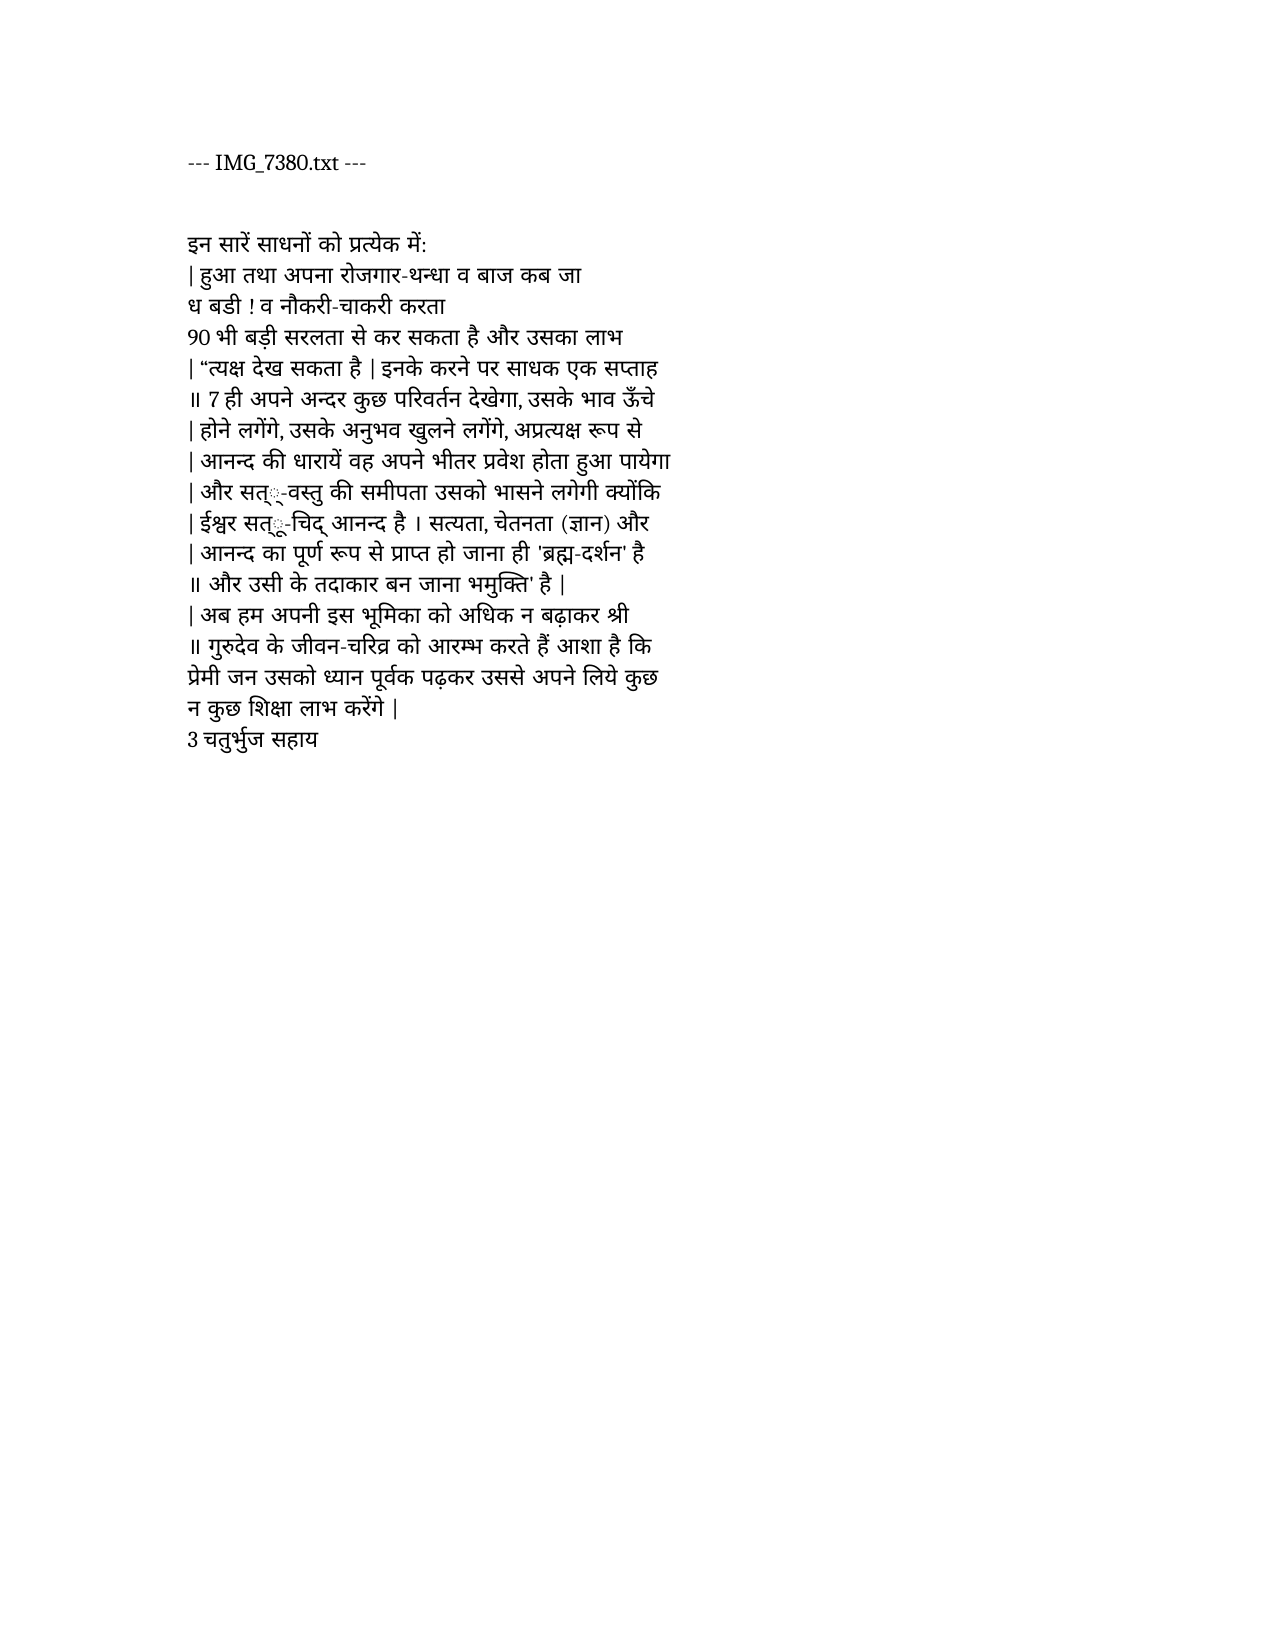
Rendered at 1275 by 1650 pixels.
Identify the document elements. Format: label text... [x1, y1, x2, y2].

text इन सारें साधनों को प्रत्येक में: | हुआ तथा अपना रोजगार-थन्धा व बाज कब जा ध बडी ! व नौकरी-चाकरी करता 90 भी बड़ी सरलता से कर सकता है और उसका लाभ | “त्यक्ष देख सकता है | इनके करने पर साधक एक सप्ताह ॥ 7 ही अपने अन्दर कुछ परिवर्तन देखेगा, उसके भाव ऊँचे | होने लगेंगे, उसके अनुभव खुलने लगेंगे, अप्रत्यक्ष रूप से | आनन्द की धारायें वह अपने भीतर प्रवेश होता हुआ पायेगा | और सत््‌-वस्तु की समीपता उसको भासने लगेगी क्‍योंकि | ईश्वर सत्‌ू-चिद्‌ आनन्द है । सत्यता, चेतनता (ज्ञान) और | आनन्द का पूर्ण रूप से प्राप्त हो जाना ही 'ब्रह्म-दर्शन' है ॥ और उसी के तदाकार बन जाना भमुक्ति' है | | अब हम अपनी इस भूमिका को अधिक न बढ़ाकर श्री ॥ गुरुदेव के जीवन-चरिव्र को आरम्भ करते हैं आशा है कि प्रेमी जन उसको ध्यान पूर्वक पढ़कर उससे अपने लिये कुछ न कुछ शिक्षा लाभ करेंगे | 3 चतुर्भुज सहाय [187, 231, 1087, 813]
text --- IMG_7380.txt --- [187, 150, 1087, 207]
